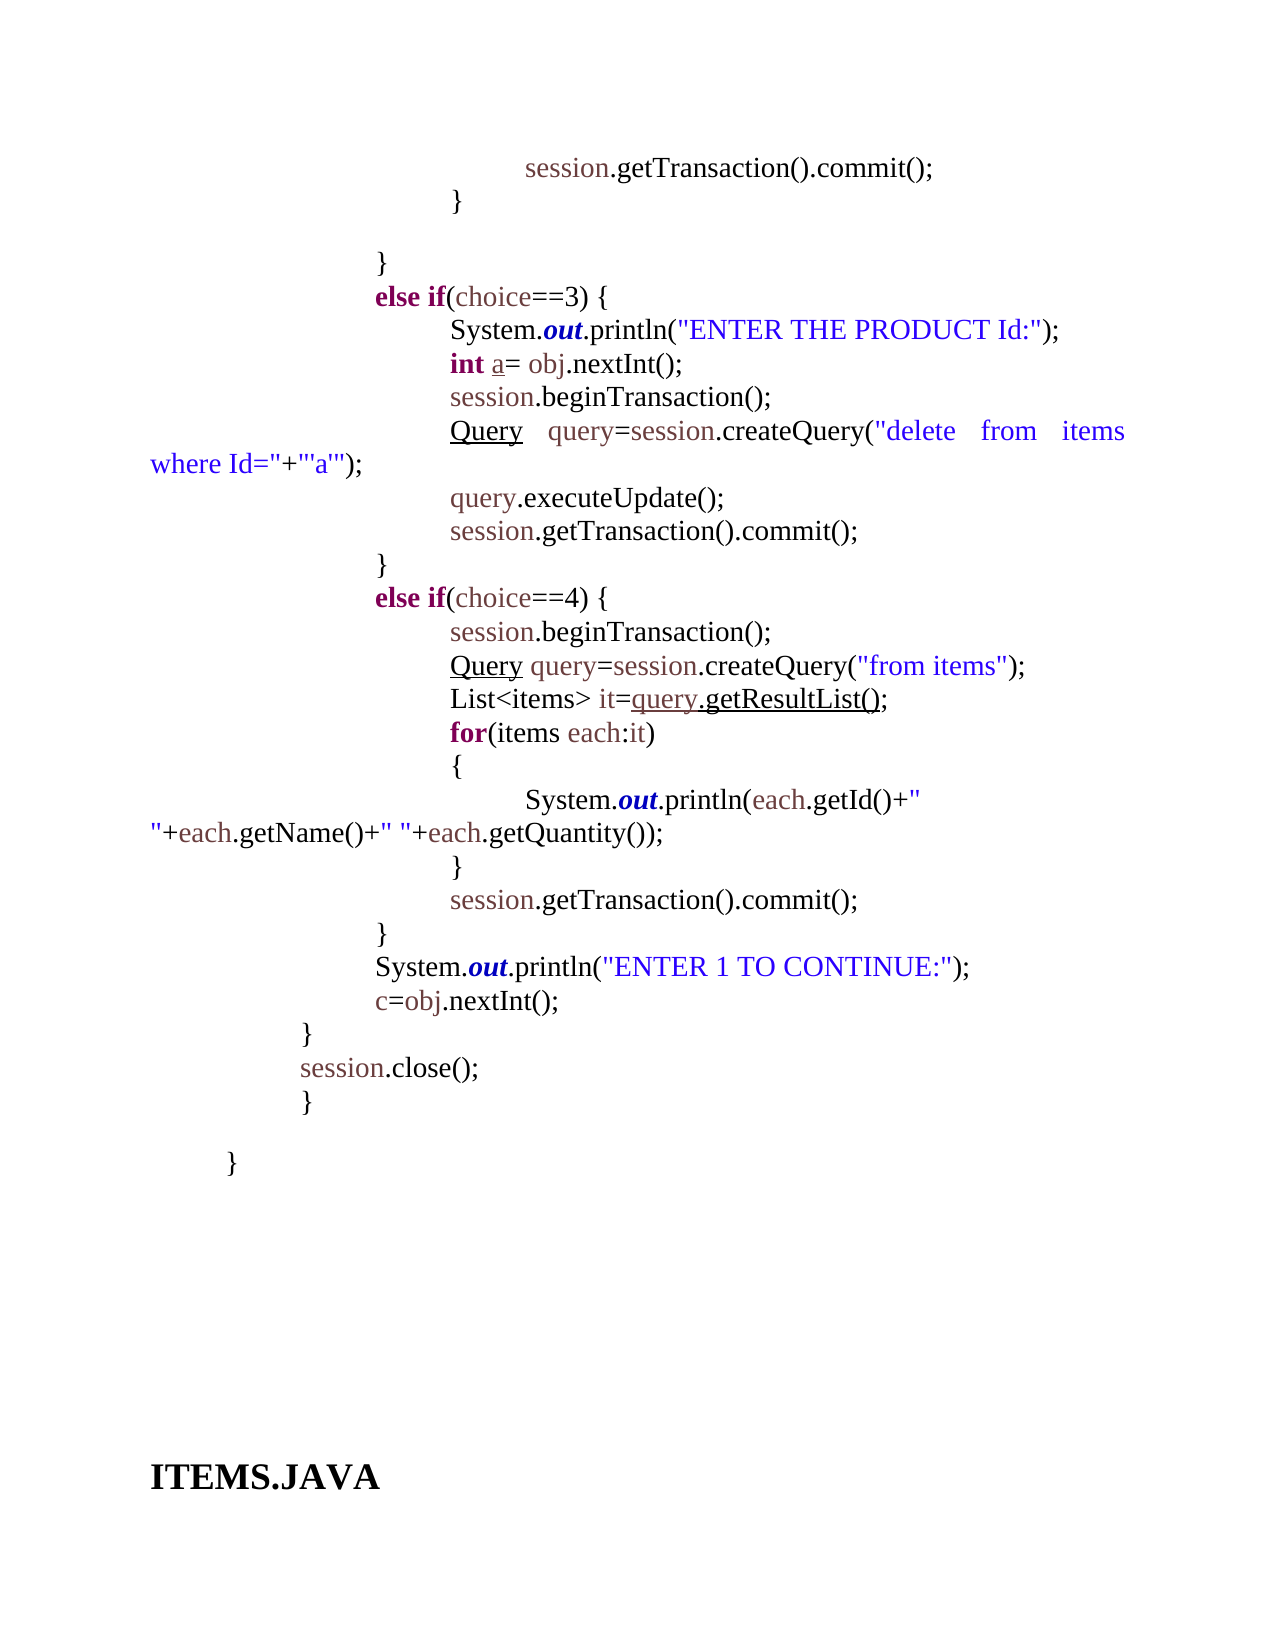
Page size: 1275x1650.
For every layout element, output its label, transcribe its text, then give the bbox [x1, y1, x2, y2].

text session.getTransaction().commit(); [150, 882, 1125, 916]
text } [150, 916, 1125, 949]
text else if(choice==4) { [150, 581, 1125, 614]
text System.out.println(each.getId()+" "+each.getName()+" "+each.getQuantity()); [150, 782, 1125, 849]
text System.out.println("ENTER THE PRODUCT Id:"); [150, 312, 1125, 346]
text session.beginTransaction(); [150, 614, 1125, 648]
text session.getTransaction().commit(); [150, 513, 1125, 547]
text query.executeUpdate(); [150, 480, 1125, 513]
text } [150, 1145, 1125, 1179]
text session.beginTransaction(); [150, 379, 1125, 413]
text session.close(); [150, 1050, 1125, 1084]
text } [150, 245, 1125, 279]
text Query query=session.createQuery("from items"); [150, 648, 1125, 681]
text } [150, 1017, 1125, 1050]
text { [150, 748, 1125, 782]
text session.getTransaction().commit(); [150, 150, 1125, 183]
text c=obj.nextInt(); [150, 983, 1125, 1017]
text } [150, 1084, 1125, 1117]
text for(items each:it) [150, 715, 1125, 748]
text } [150, 547, 1125, 581]
text Query query=session.createQuery("delete from items where Id="+"'a'"); [150, 413, 1125, 480]
text int a= obj.nextInt(); [150, 346, 1125, 379]
text else if(choice==3) { [150, 279, 1125, 312]
text } [150, 849, 1125, 882]
text ITEMS.JAVA [150, 1455, 1125, 1498]
text } [150, 183, 1125, 217]
text List<items> it=query.getResultList(); [150, 681, 1125, 715]
text System.out.println("ENTER 1 TO CONTINUE:"); [150, 949, 1125, 983]
